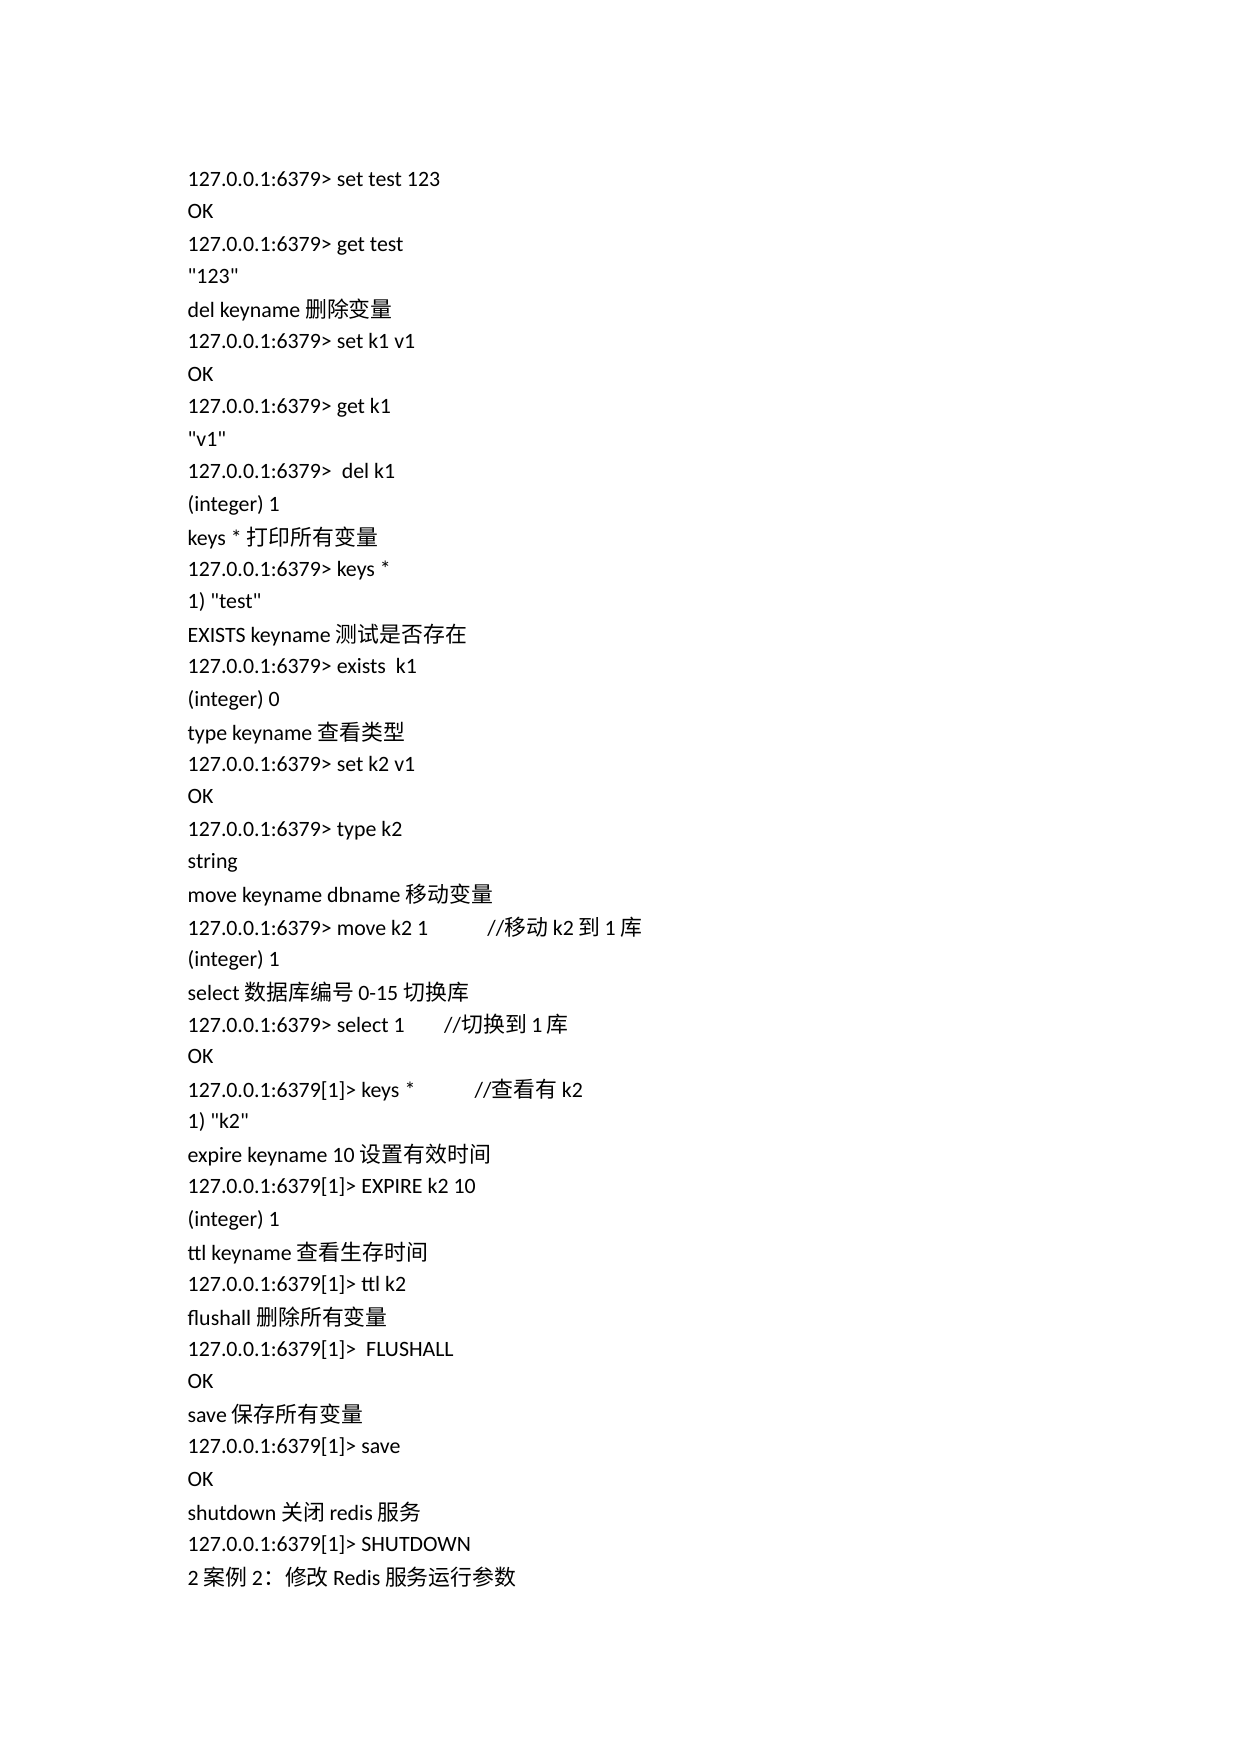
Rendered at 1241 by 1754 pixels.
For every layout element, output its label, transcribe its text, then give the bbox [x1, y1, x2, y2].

list 127.0.0.1:6379[1]> EXPIRE k2 10 [187, 1169, 1053, 1202]
list keys * 打印所有变量 [187, 519, 1053, 552]
list (integer) 1 [187, 1202, 1053, 1234]
list shutdown 关闭redis服务 [187, 1494, 1053, 1527]
list move keyname dbname 移动变量 [187, 877, 1053, 909]
list 127.0.0.1:6379> exists k1 [187, 649, 1053, 682]
list 127.0.0.1:6379> type k2 [187, 812, 1053, 844]
list "123" [187, 259, 1053, 292]
list 2 案例2：修改Redis服务运行参数 [187, 1559, 1053, 1592]
list 127.0.0.1:6379> del k1 [187, 454, 1053, 487]
list 127.0.0.1:6379> set test 123 [187, 162, 1053, 194]
list type keyname 查看类型 [187, 714, 1053, 747]
list 127.0.0.1:6379[1]> keys * //查看有k2 [187, 1072, 1053, 1104]
list OK [187, 1364, 1053, 1397]
list 127.0.0.1:6379[1]> ttl k2 [187, 1267, 1053, 1299]
list ttl keyname 查看生存时间 [187, 1234, 1053, 1267]
list 127.0.0.1:6379> get test [187, 227, 1053, 259]
list OK [187, 779, 1053, 812]
list 1) "k2" [187, 1104, 1053, 1137]
list del keyname 删除变量 [187, 292, 1053, 324]
list 127.0.0.1:6379> get k1 [187, 389, 1053, 422]
list expire keyname 10 设置有效时间 [187, 1137, 1053, 1169]
list OK [187, 194, 1053, 227]
list (integer) 1 [187, 942, 1053, 974]
list 127.0.0.1:6379> set k2 v1 [187, 747, 1053, 779]
list flushall 删除所有变量 [187, 1299, 1053, 1332]
list save 保存所有变量 [187, 1397, 1053, 1429]
list 127.0.0.1:6379[1]> save [187, 1429, 1053, 1462]
list OK [187, 357, 1053, 389]
list 1) "test" [187, 584, 1053, 617]
list 127.0.0.1:6379[1]> SHUTDOWN [187, 1527, 1053, 1559]
list 127.0.0.1:6379> select 1 //切换到1库 [187, 1007, 1053, 1039]
list OK [187, 1462, 1053, 1494]
list 127.0.0.1:6379[1]> FLUSHALL [187, 1332, 1053, 1364]
list OK [187, 1039, 1053, 1072]
list select 数据库编号0-15 切换库 [187, 974, 1053, 1007]
list 127.0.0.1:6379> move k2 1 //移动k2到1库 [187, 909, 1053, 942]
list (integer) 1 [187, 487, 1053, 519]
list 127.0.0.1:6379> keys * [187, 552, 1053, 584]
list EXISTS keyname 测试是否存在 [187, 617, 1053, 649]
list "v1" [187, 422, 1053, 454]
list (integer) 0 [187, 682, 1053, 714]
list string [187, 844, 1053, 877]
list 127.0.0.1:6379> set k1 v1 [187, 324, 1053, 357]
